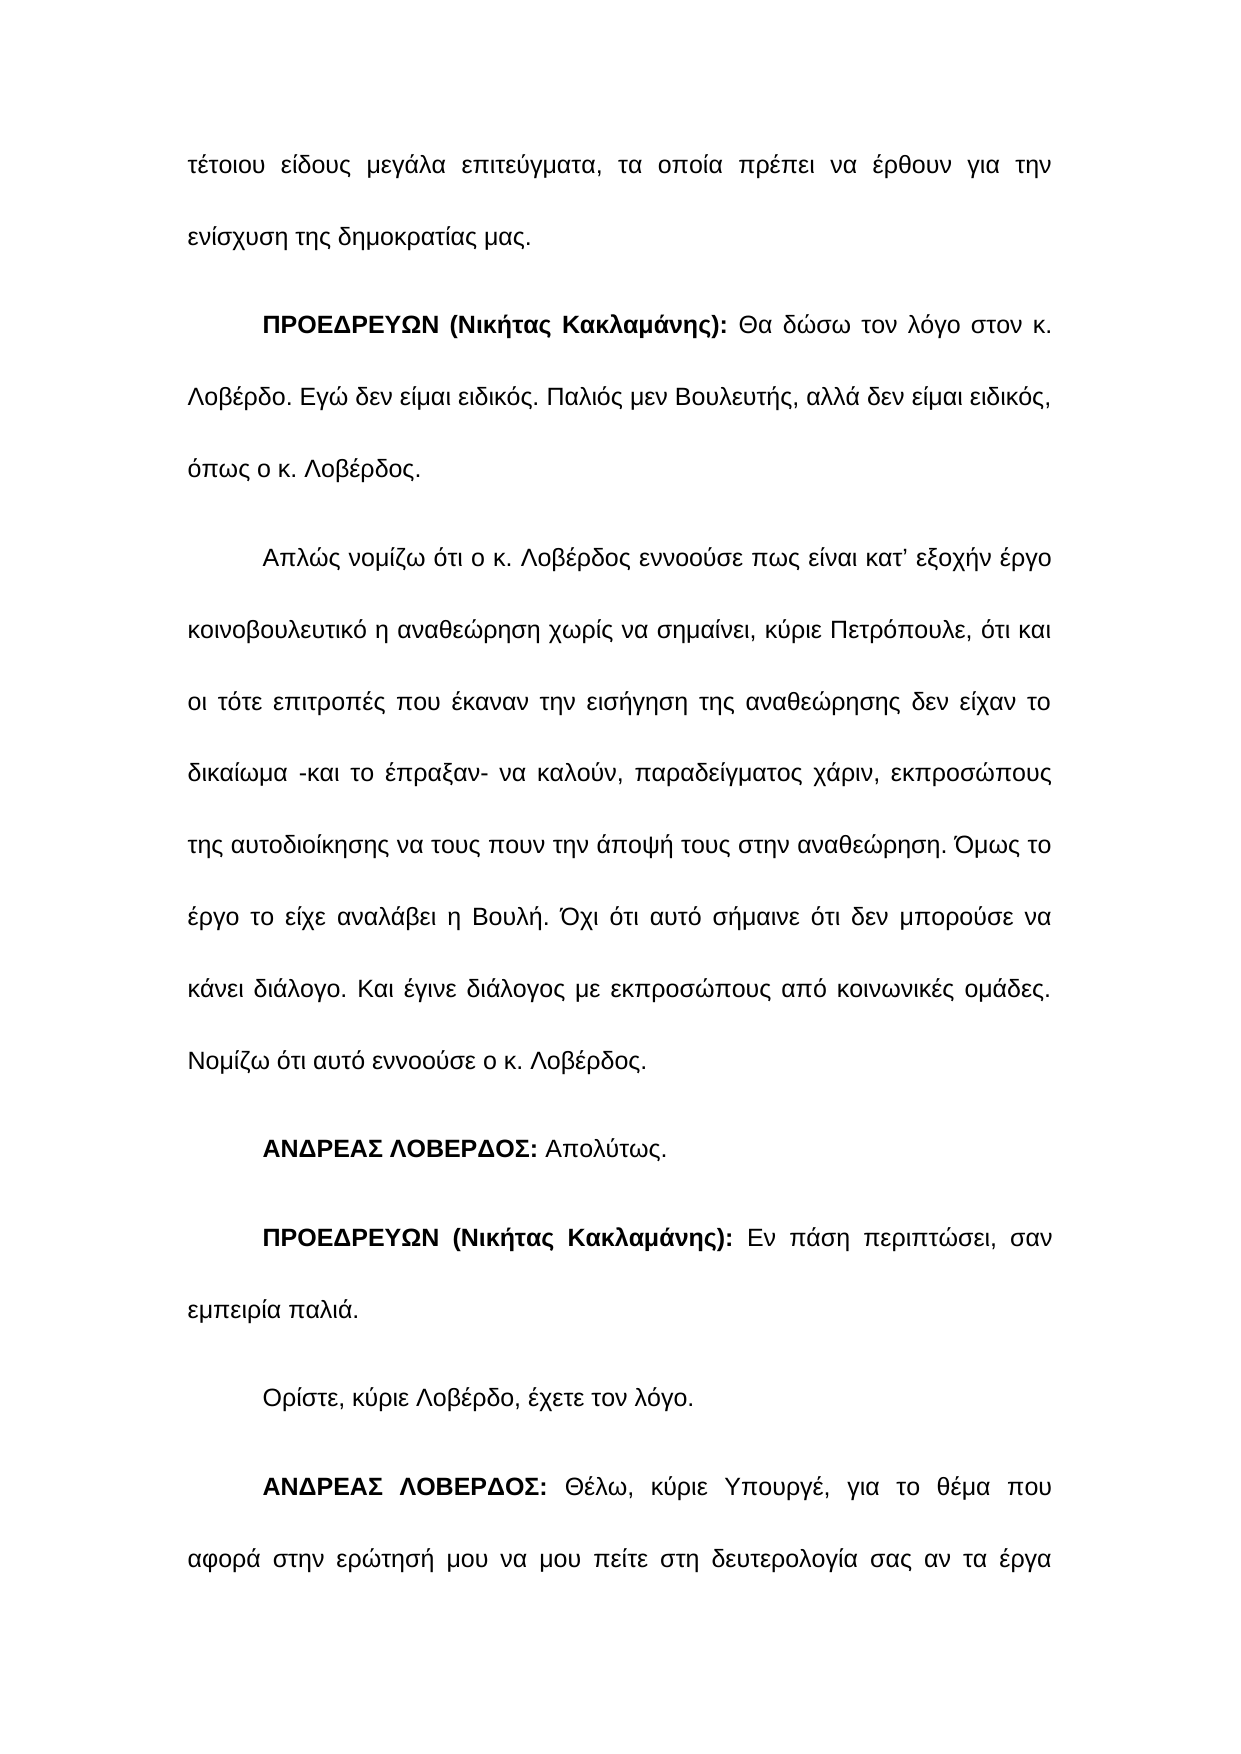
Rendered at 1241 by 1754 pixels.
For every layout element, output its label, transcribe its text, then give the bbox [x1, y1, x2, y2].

text Ορίστε, κύριε Λοβέρδο, έχετε τον λόγο. [187, 1383, 1053, 1412]
text Απλώς νομίζω ότι ο κ. Λοβέρδος εννοούσε πως είναι κατ’ εξοχήν έργο κοινοβουλευτικό η αναθεώρηση χωρίς να σημαίνει, κύριε Πετρόπουλε, ότι και οι τότε επιτροπές που έκαναν την εισήγηση της αναθεώρησης δεν είχαν το δικαίωμα -και το έπραξαν- να καλούν, παραδείγματος χάριν, εκπροσώπους της αυτοδιοίκησης να τους πουν την άποψή τους στην αναθεώρηση. Όμως το έργο το είχε αναλάβει η Βουλή. Όχι ότι αυτό σήμαινε ότι δεν μπορούσε να κάνει διάλογο. Και έγινε διάλογος με εκπροσώπους από κοινωνικές ομάδες. Νομίζω ότι αυτό εννοούσε ο κ. Λοβέρδος. [187, 543, 1053, 1074]
text ΠΡΟΕΔΡΕΥΩΝ (Νικήτας Κακλαμάνης): Εν πάση περιπτώσει, σαν εμπειρία παλιά. [187, 1223, 1053, 1323]
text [187, 1472, 1053, 1572]
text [187, 150, 1053, 251]
text ΠΡΟΕΔΡΕΥΩΝ (Νικήτας Κακλαμάνης): Θα δώσω τον λόγο στον κ. Λοβέρδο. Εγώ δεν είμαι ειδικός. Παλιός μεν Βουλευτής, αλλά δεν είμαι ειδικός, όπως ο κ. Λοβέρδος. [187, 310, 1053, 483]
text ΑΝΔΡΕΑΣ ΛΟΒΕΡΔΟΣ: Απολύτως. [187, 1134, 1053, 1163]
